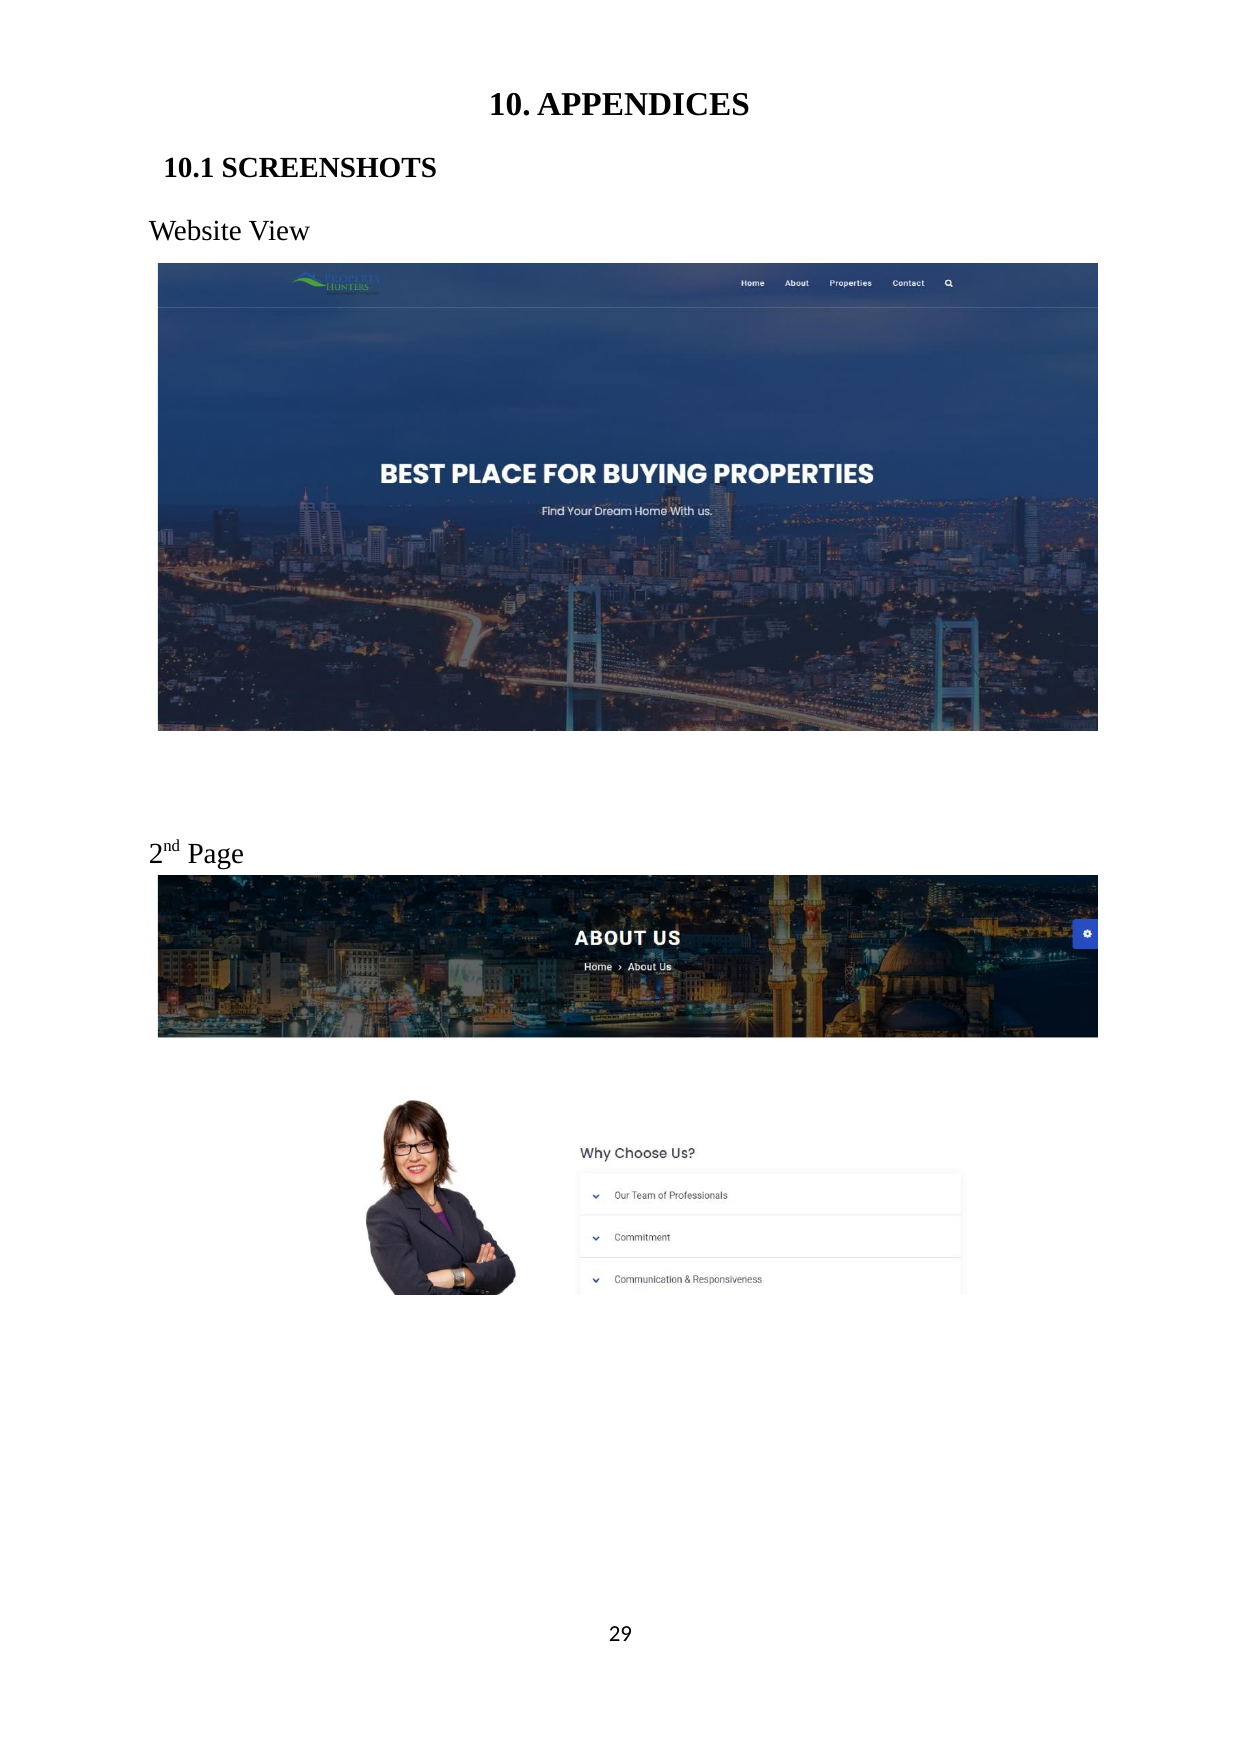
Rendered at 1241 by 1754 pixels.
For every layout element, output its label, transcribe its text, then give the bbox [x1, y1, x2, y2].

subtitle 10.1 SCREENSHOTS [148, 150, 784, 184]
subtitle 10. APPENDICES [148, 84, 1090, 123]
text Website View [148, 213, 1115, 246]
picture [157, 875, 1098, 1295]
text 2nd Page [148, 836, 1115, 870]
picture [157, 263, 1098, 731]
